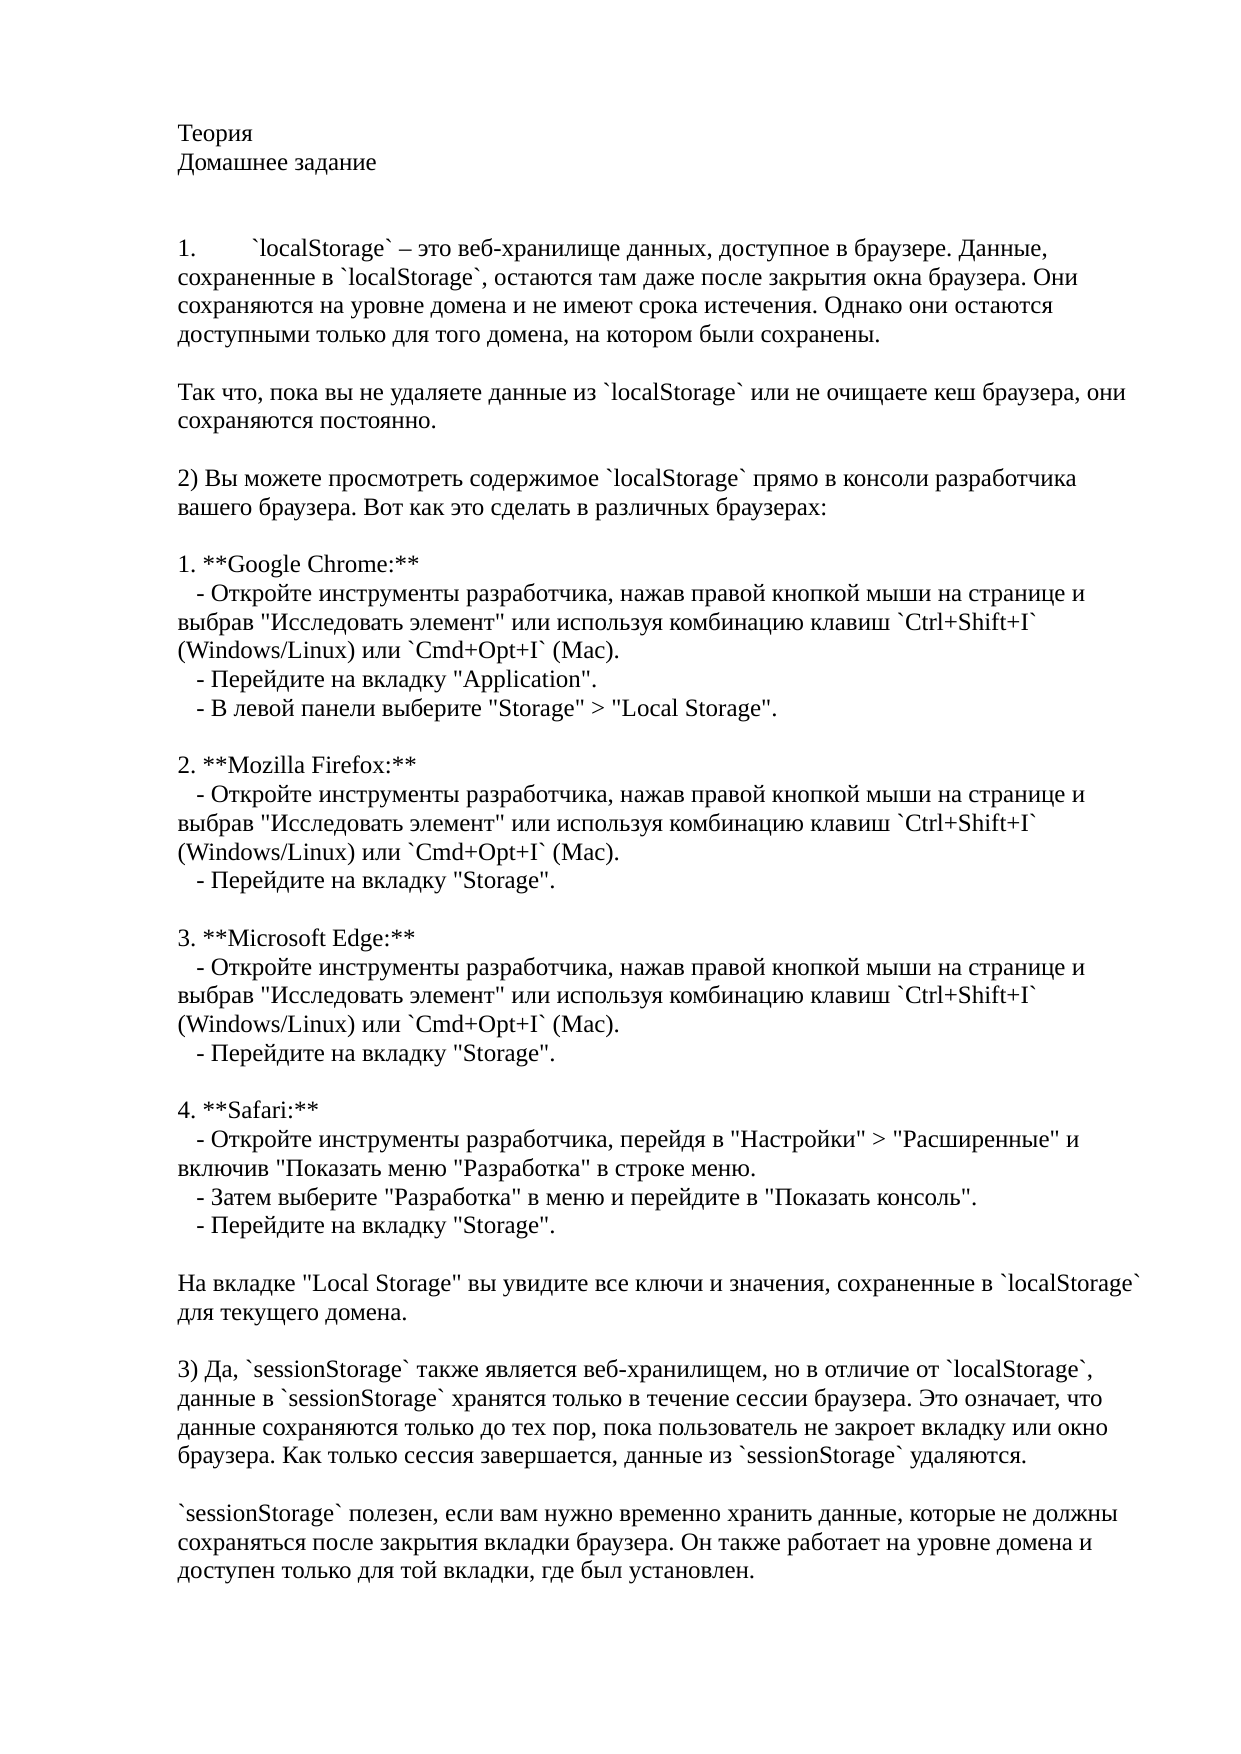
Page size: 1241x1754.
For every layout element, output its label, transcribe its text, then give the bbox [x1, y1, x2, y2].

text - Перейдите на вкладку "Storage". [177, 1211, 1152, 1239]
text - Перейдите на вкладку "Storage". [177, 1038, 1152, 1067]
list `localStorage` – это веб-хранилище данных, доступное в браузере. Данные, сохраненные в `localStorage`, остаются там даже после закрытия окна браузера. Они сохраняются на уровне домена и не имеют срока истечения. Однако они остаются доступными только для того домена, на котором были сохранены. [177, 233, 1152, 348]
text - Перейдите на вкладку "Application". [177, 664, 1152, 693]
text 3) Да, `sessionStorage` также является веб-хранилищем, но в отличие от `localStorage`, данные в `sessionStorage` хранятся только в течение сессии браузера. Это означает, что данные сохраняются только до тех пор, пока пользователь не закроет вкладку или окно браузера. Как только сессия завершается, данные из `sessionStorage` удаляются. [177, 1354, 1152, 1469]
text Так что, пока вы не удаляете данные из `localStorage` или не очищаете кеш браузера, они сохраняются постоянно. [177, 377, 1152, 434]
text - Перейдите на вкладку "Storage". [177, 866, 1152, 894]
text 2. **Mozilla Firefox:** [177, 751, 1152, 779]
text - В левой панели выберите "Storage" > "Local Storage". [177, 693, 1152, 722]
text - Откройте инструменты разработчика, перейдя в "Настройки" > "Расширенные" и включив "Показать меню "Разработка" в строке меню. [177, 1124, 1152, 1182]
text - Откройте инструменты разработчика, нажав правой кнопкой мыши на странице и выбрав "Исследовать элемент" или используя комбинацию клавиш `Ctrl+Shift+I` (Windows/Linux) или `Cmd+Opt+I` (Mac). [177, 952, 1152, 1038]
text 1. **Google Chrome:** [177, 549, 1152, 578]
text На вкладке "Local Storage" вы увидите все ключи и значения, сохраненные в `localStorage` для текущего домена. [177, 1268, 1152, 1326]
text - Откройте инструменты разработчика, нажав правой кнопкой мыши на странице и выбрав "Исследовать элемент" или используя комбинацию клавиш `Ctrl+Shift+I` (Windows/Linux) или `Cmd+Opt+I` (Mac). [177, 779, 1152, 866]
text - Затем выберите "Разработка" в меню и перейдите в "Показать консоль". [177, 1182, 1152, 1211]
text Теория [177, 118, 1152, 147]
text 3. **Microsoft Edge:** [177, 923, 1152, 952]
text 2) Вы можете просмотреть содержимое `localStorage` прямо в консоли разработчика вашего браузера. Вот как это сделать в различных браузерах: [177, 463, 1152, 521]
text Домашнее задание [177, 147, 1152, 176]
text 4. **Safari:** [177, 1096, 1152, 1124]
text `sessionStorage` полезен, если вам нужно временно хранить данные, которые не должны сохраняться после закрытия вкладки браузера. Он также работает на уровне домена и доступен только для той вкладки, где был установлен. [177, 1498, 1152, 1584]
text - Откройте инструменты разработчика, нажав правой кнопкой мыши на странице и выбрав "Исследовать элемент" или используя комбинацию клавиш `Ctrl+Shift+I` (Windows/Linux) или `Cmd+Opt+I` (Mac). [177, 578, 1152, 664]
